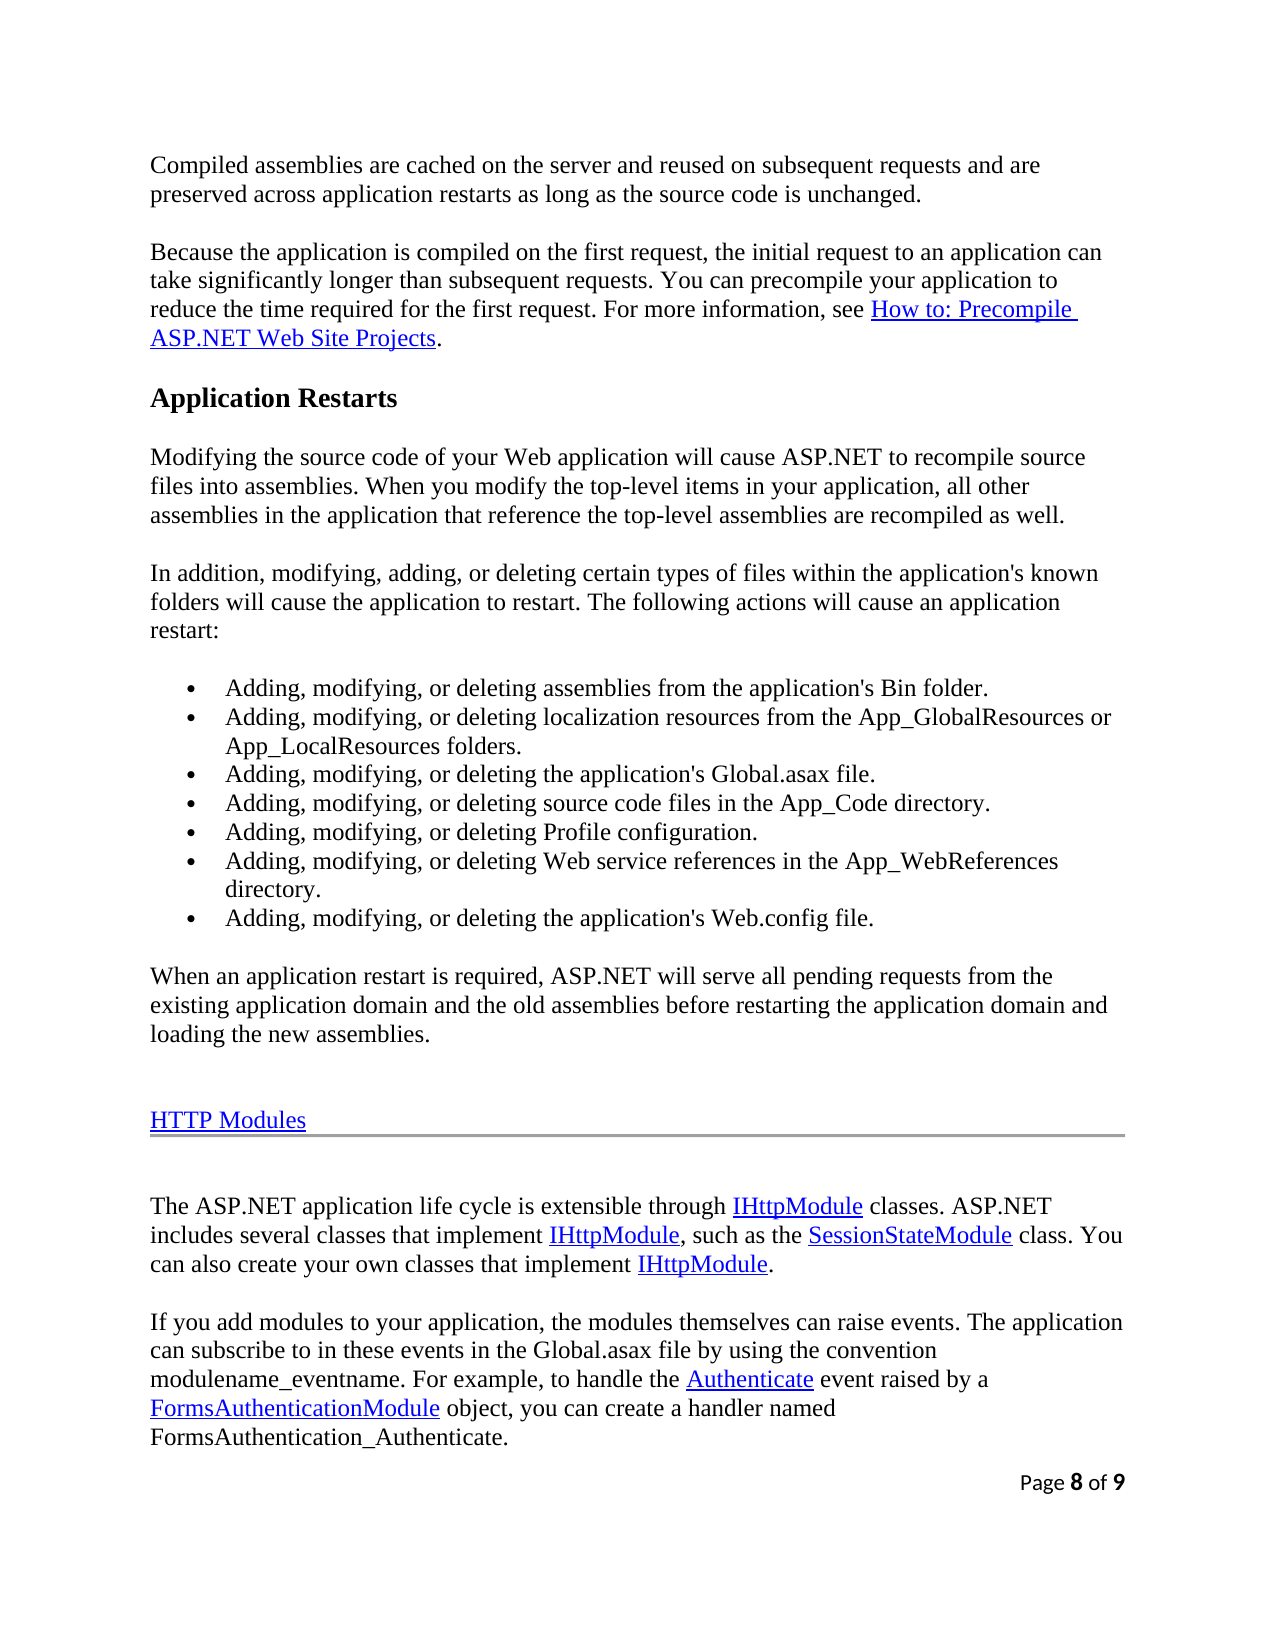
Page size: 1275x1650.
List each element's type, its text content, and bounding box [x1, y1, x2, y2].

list Adding, modifying, or deleting Web service references in the App_WebReferences directory. [187, 846, 1125, 903]
list Adding, modifying, or deleting Profile configuration. [187, 817, 1125, 846]
text If you add modules to your application, the modules themselves can raise events. The application can subscribe to in these events in the Global.asax file by using the convention modulename_eventname. For example, to handle the Authenticate event raised by a FormsAuthenticationModule object, you can create a handler named FormsAuthentication_Authenticate. [150, 1307, 1125, 1450]
text When an application restart is required, ASP.NET will serve all pending requests from the existing application domain and the old assemblies before restarting the application domain and loading the new assemblies. [150, 961, 1125, 1047]
text Application Restarts [150, 381, 1125, 413]
text The ASP.NET application life cycle is extensible through IHttpModule classes. ASP.NET includes several classes that implement IHttpModule, such as the SessionStateModule class. You can also create your own classes that implement IHttpModule. [150, 1191, 1125, 1277]
list Adding, modifying, or deleting localization resources from the App_GlobalResources or App_LocalResources folders. [187, 702, 1125, 759]
list Adding, modifying, or deleting assemblies from the application's Bin folder. [187, 673, 1125, 702]
text Because the application is compiled on the first request, the initial request to an application can take significantly longer than subsequent requests. You can precompile your application to reduce the time required for the first request. For more information, see How to: Precompile ASP.NET Web Site Projects. [150, 237, 1125, 352]
list Adding, modifying, or deleting the application's Web.config file. [187, 903, 1125, 932]
text In addition, modifying, adding, or deleting certain types of files within the application's known folders will cause the application to restart. The following actions will cause an application restart: [150, 558, 1125, 644]
text HTTP Modules [150, 1105, 1125, 1134]
text Compiled assemblies are cached on the server and reused on subsequent requests and are preserved across application restarts as long as the source code is unchanged. [150, 150, 1125, 207]
text Modifying the source code of your Web application will cause ASP.NET to recompile source files into assemblies. When you modify the top-level items in your application, all other assemblies in the application that reference the top-level assemblies are recompiled as well. [150, 442, 1125, 529]
list Adding, modifying, or deleting source code files in the App_Code directory. [187, 788, 1125, 817]
list Adding, modifying, or deleting the application's Global.asax file. [187, 759, 1125, 788]
